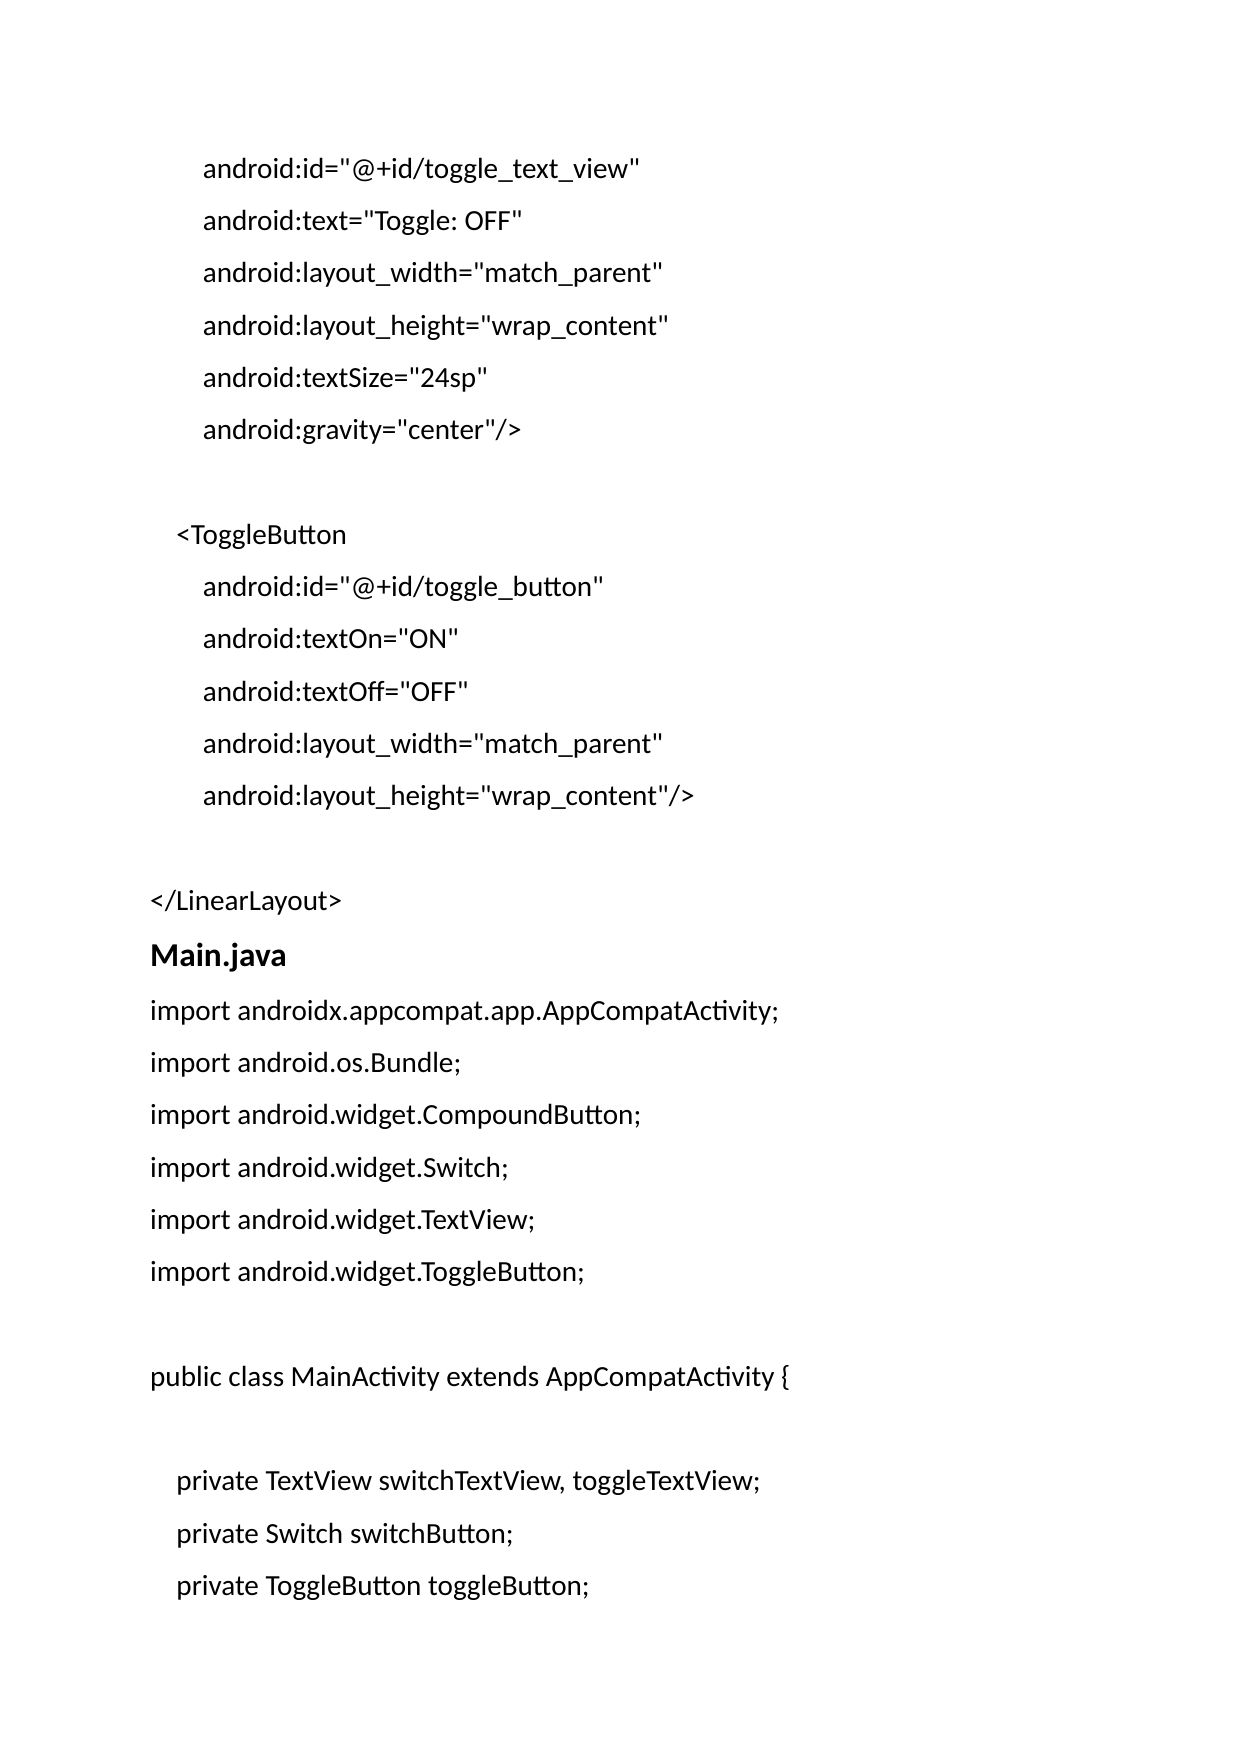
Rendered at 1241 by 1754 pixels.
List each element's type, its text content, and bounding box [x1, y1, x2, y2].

text android:layout_height="wrap_content"/> [150, 777, 1090, 813]
text import androidx.appcompat.app.AppCompatActivity; [150, 992, 1090, 1027]
text android:layout_height="wrap_content" [150, 307, 1090, 342]
text public class MainActivity extends AppCompatActivity { [150, 1358, 1090, 1393]
text <ToggleButton [150, 516, 1090, 552]
text private TextView switchTextView, toggleTextView; [150, 1462, 1090, 1498]
text android:textOff="OFF" [150, 673, 1090, 708]
text android:id="@+id/toggle_text_view" [150, 150, 1090, 186]
text android:gravity="center"/> [150, 411, 1090, 447]
text private Switch switchButton; [150, 1515, 1090, 1550]
text android:id="@+id/toggle_button" [150, 568, 1090, 604]
text android:layout_width="match_parent" [150, 254, 1090, 290]
text private ToggleButton toggleButton; [150, 1567, 1090, 1603]
text Main.java [150, 934, 1090, 975]
text import android.widget.ToggleButton; [150, 1253, 1090, 1289]
text android:text="Toggle: OFF" [150, 202, 1090, 238]
text import android.os.Bundle; [150, 1044, 1090, 1080]
text </LinearLayout> [150, 882, 1090, 918]
text android:textSize="24sp" [150, 359, 1090, 395]
text import android.widget.CompoundButton; [150, 1096, 1090, 1132]
text android:layout_width="match_parent" [150, 725, 1090, 761]
text import android.widget.TextView; [150, 1201, 1090, 1237]
text import android.widget.Switch; [150, 1149, 1090, 1184]
text android:textOn="ON" [150, 621, 1090, 656]
